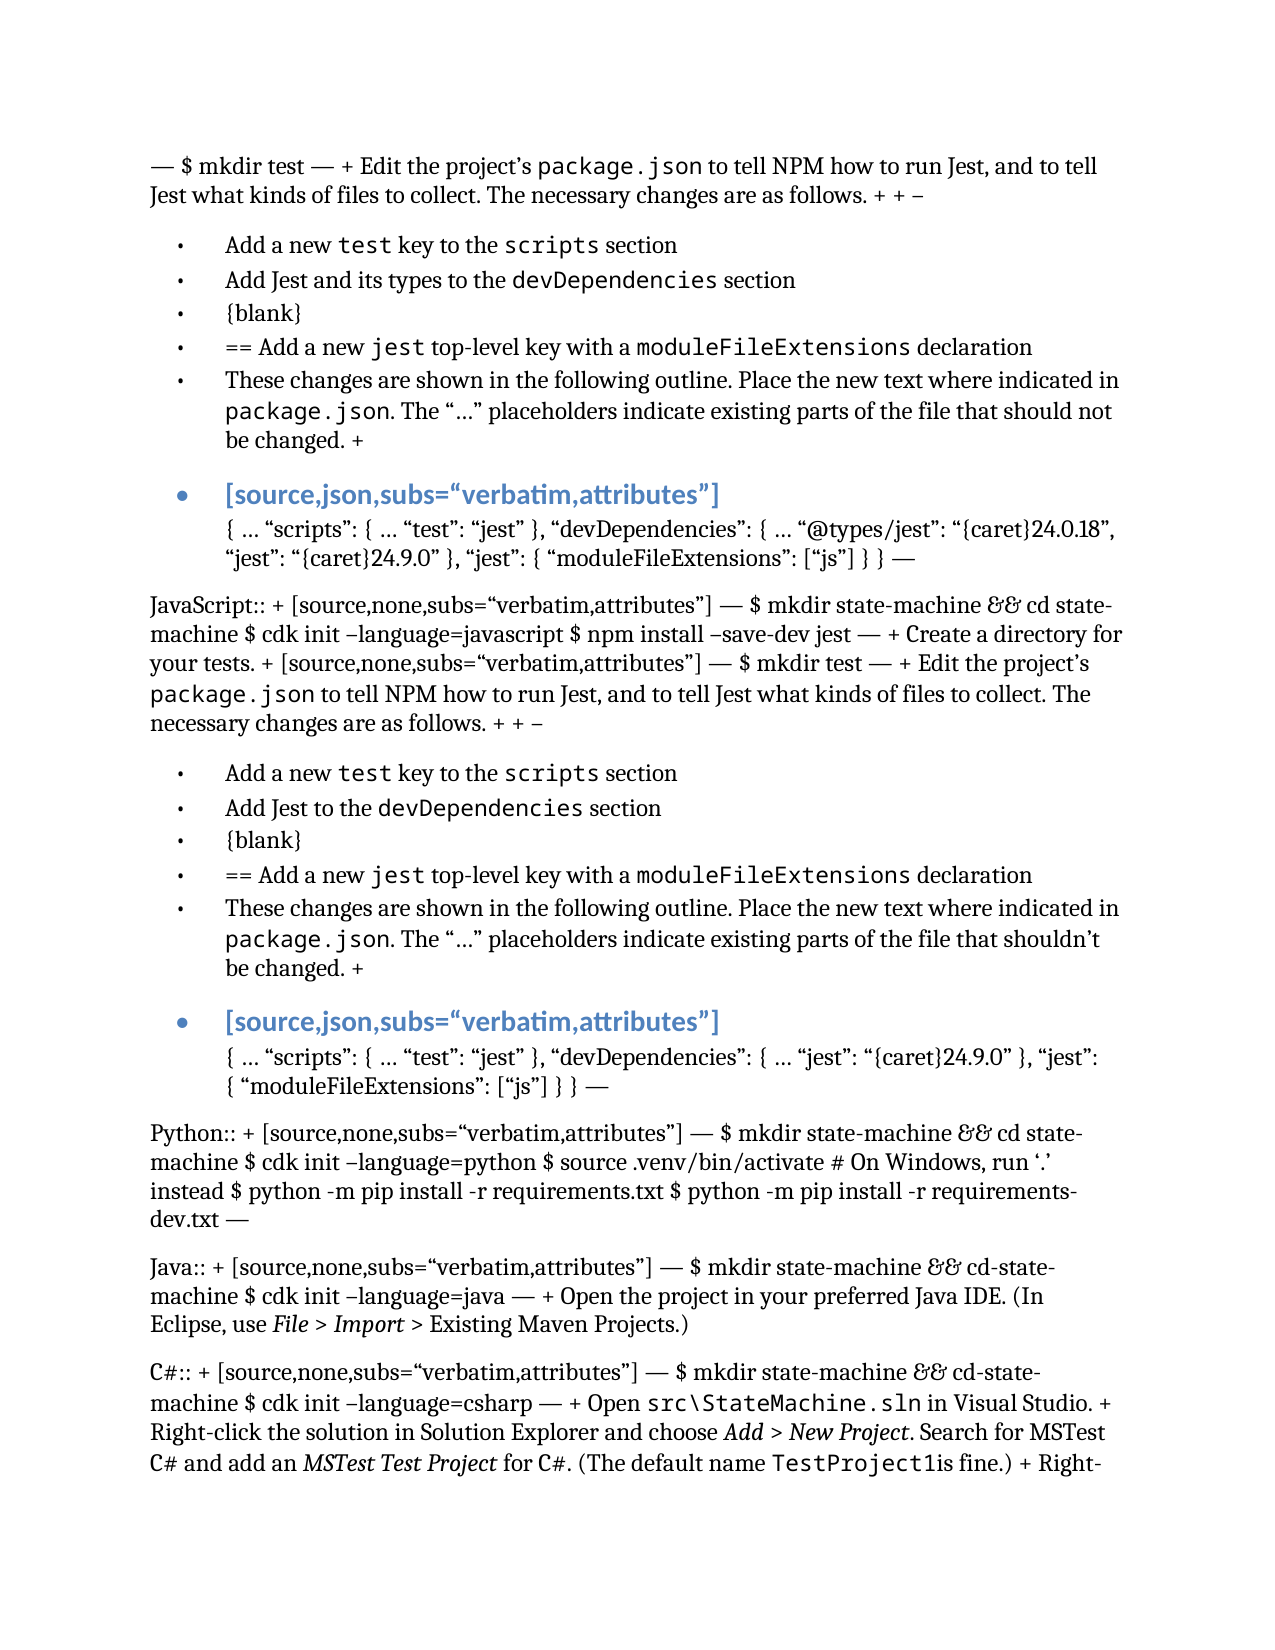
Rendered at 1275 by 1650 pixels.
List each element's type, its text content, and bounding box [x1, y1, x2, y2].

list == Add a new jest top-level key with a moduleFileExtensions declaration [175, 331, 1125, 362]
text Python:: + [source,none,subs=“verbatim,attributes”] — $ mkdir state-machine && cd state-machine $ cdk init –language=python $ source .venv/bin/activate # On Windows, run ‘.’ instead $ python -m pip install -r requirements.txt $ python -m pip install -r requirements-dev.txt — [150, 1119, 1125, 1234]
list Add a new test key to the scripts section [175, 756, 1125, 788]
list == Add a new jest top-level key with a moduleFileExtensions declaration [175, 859, 1125, 890]
text JavaScript:: + [source,none,subs=“verbatim,attributes”] — $ mkdir state-machine && cd state-machine $ cdk init –language=javascript $ npm install –save-dev jest — + Create a directory for your tests. + [source,none,subs=“verbatim,attributes”] — $ mkdir test — + Edit the project’s package.json to tell NPM how to run Jest, and to tell Jest what kinds of files to collect. The necessary changes are as follows. + + – [150, 591, 1125, 738]
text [150, 1358, 1125, 1478]
list Add Jest to the devDependencies section [175, 791, 1125, 823]
list These changes are shown in the following outline. Place the new text where indicated in package.json. The “…” placeholders indicate existing parts of the file that should not be changed. + [175, 366, 1125, 455]
list Add Jest and its types to the devDependencies section [175, 264, 1125, 295]
list {blank} [175, 826, 1125, 855]
list { … “scripts”: { … “test”: “jest” }, “devDependencies”: { … “jest”: “{caret}24.9.0” }, “jest”: { “moduleFileExtensions”: [“js”] } } — [175, 1043, 1125, 1100]
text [150, 150, 1125, 210]
list These changes are shown in the following outline. Place the new text where indicated in package.json. The “…” placeholders indicate existing parts of the file that shouldn’t be changed. + [175, 894, 1125, 983]
subtitle [source,json,subs=“verbatim,attributes”] [175, 476, 1125, 511]
list { … “scripts”: { … “test”: “jest” }, “devDependencies”: { … “@types/jest”: “{caret}24.0.18”, “jest”: “{caret}24.9.0” }, “jest”: { “moduleFileExtensions”: [“js”] } } — [175, 515, 1125, 573]
list {blank} [175, 299, 1125, 327]
text Java:: + [source,none,subs=“verbatim,attributes”] — $ mkdir state-machine && cd-state-machine $ cdk init –language=java — + Open the project in your preferred Java IDE. (In Eclipse, use File > Import > Existing Maven Projects.) [150, 1253, 1125, 1339]
subtitle [source,json,subs=“verbatim,attributes”] [175, 1003, 1125, 1039]
list Add a new test key to the scripts section [175, 229, 1125, 260]
